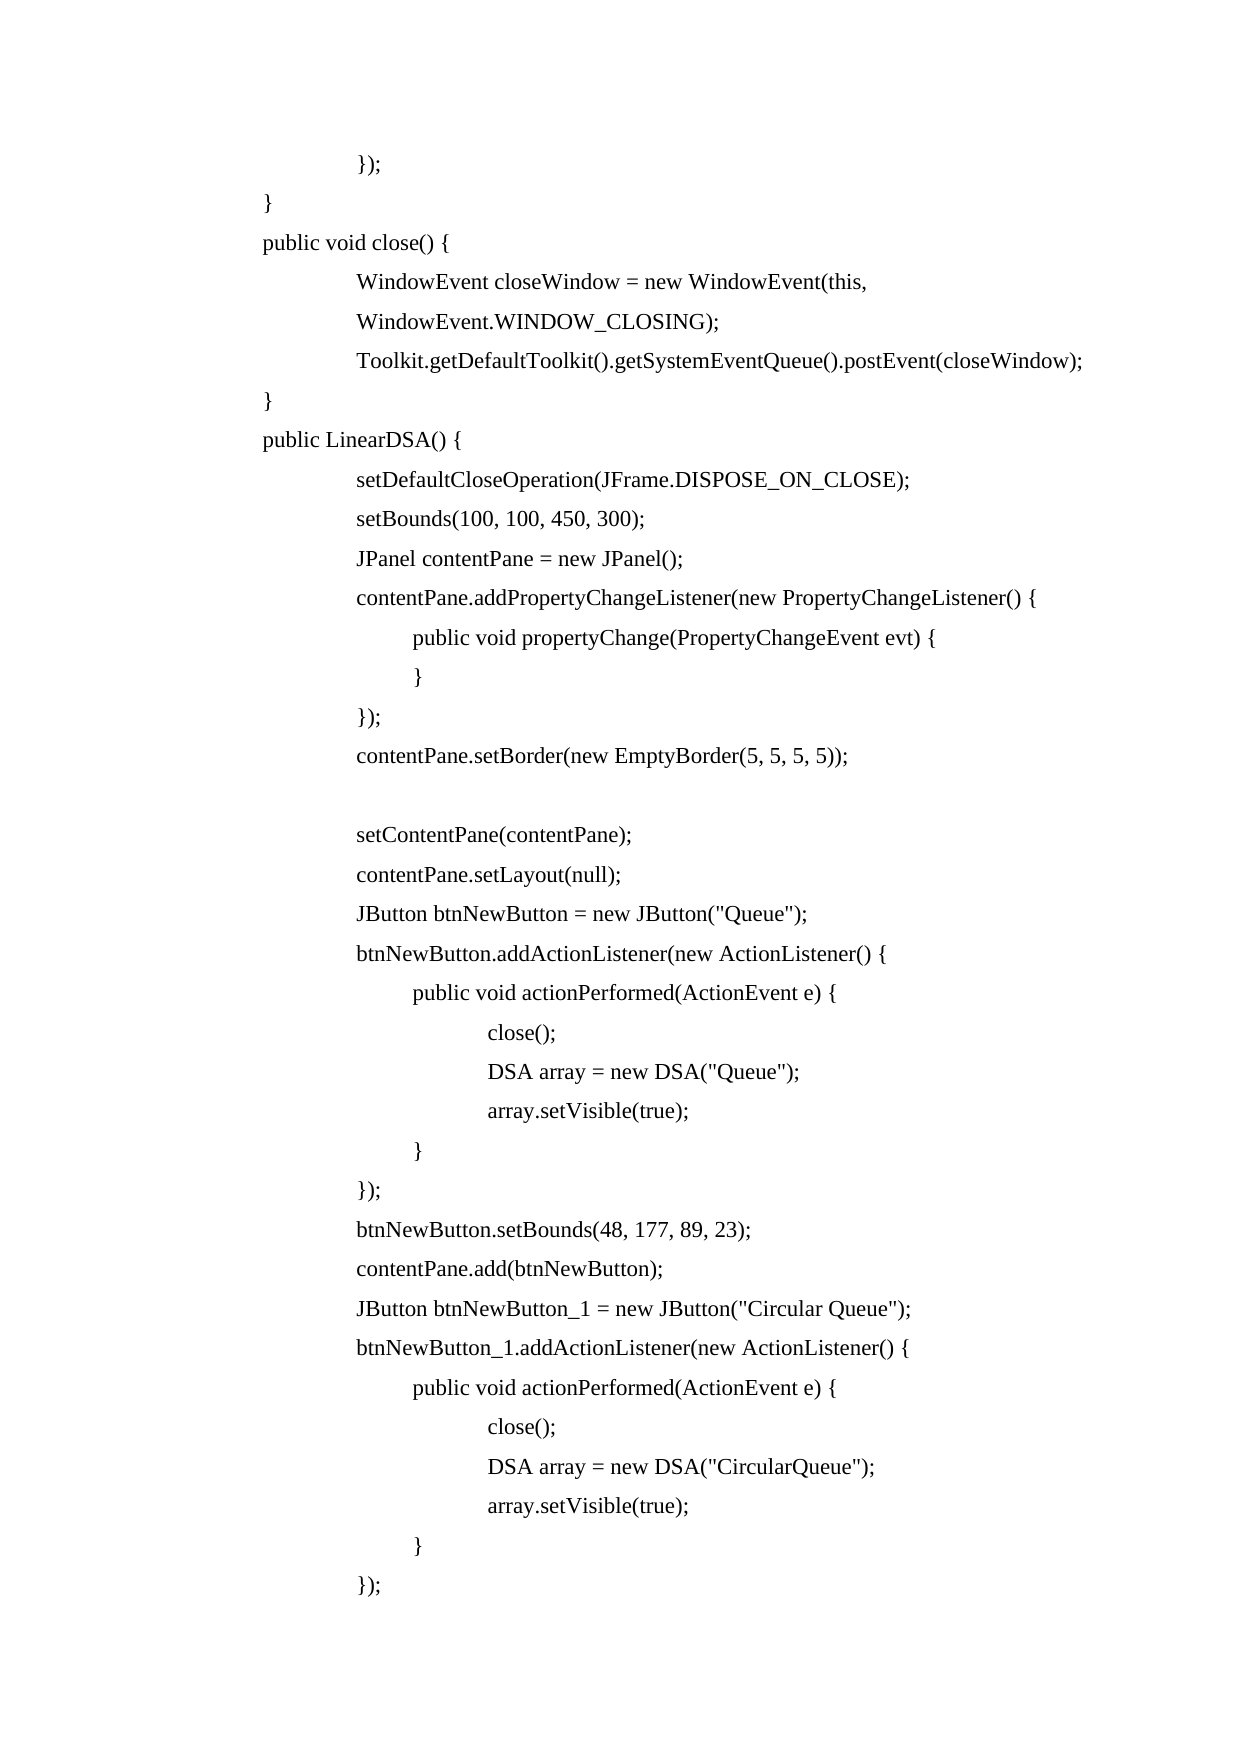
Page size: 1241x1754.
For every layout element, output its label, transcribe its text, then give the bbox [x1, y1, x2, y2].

text array.setVisible(true); [487, 1492, 1090, 1519]
text contentPane.setLayout(null); [356, 861, 1090, 887]
text } [412, 663, 1090, 689]
text contentPane.add(btnNewButton); [356, 1255, 1090, 1282]
text JButton btnNewButton_1 = new JButton("Circular Queue"); [356, 1295, 1090, 1321]
text setContentPane(contentPane); [356, 821, 1090, 847]
text contentPane.setBorder(new EmptyBorder(5, 5, 5, 5)); [356, 742, 1090, 768]
text } [262, 189, 1090, 216]
text }); [356, 703, 1090, 729]
text btnNewButton_1.addActionListener(new ActionListener() { [356, 1334, 1090, 1361]
text DSA array = new DSA("Queue"); [487, 1058, 1090, 1084]
text btnNewButton.setBounds(48, 177, 89, 23); [356, 1216, 1090, 1242]
text JPanel contentPane = new JPanel(); [356, 545, 1090, 571]
text DSA array = new DSA("CircularQueue"); [487, 1453, 1090, 1479]
text } [412, 1137, 1090, 1163]
text WindowEvent closeWindow = new WindowEvent(this, WindowEvent.WINDOW_CLOSING); [356, 268, 1090, 334]
text } [412, 1532, 1090, 1558]
text close(); [487, 1018, 1090, 1045]
text public void close() { [262, 229, 1090, 255]
text }); [356, 1571, 1090, 1598]
text array.setVisible(true); [487, 1097, 1090, 1124]
text }); [356, 150, 1090, 176]
text public LinearDSA() { [262, 426, 1090, 453]
text close(); [487, 1413, 1090, 1440]
text public void actionPerformed(ActionEvent e) { [412, 1374, 1090, 1400]
text setDefaultCloseOperation(JFrame.DISPOSE_ON_CLOSE); [356, 466, 1090, 492]
text Toolkit.getDefaultToolkit().getSystemEventQueue().postEvent(closeWindow); [356, 347, 1090, 374]
text contentPane.addPropertyChangeListener(new PropertyChangeListener() { [356, 584, 1090, 611]
text public void actionPerformed(ActionEvent e) { [412, 979, 1090, 1005]
text setBounds(100, 100, 450, 300); [356, 505, 1090, 532]
text JButton btnNewButton = new JButton("Queue"); [356, 900, 1090, 926]
text }); [356, 1176, 1090, 1203]
text public void propertyChange(PropertyChangeEvent evt) { [412, 624, 1090, 650]
text } [262, 387, 1090, 413]
text btnNewButton.addActionListener(new ActionListener() { [356, 939, 1090, 966]
